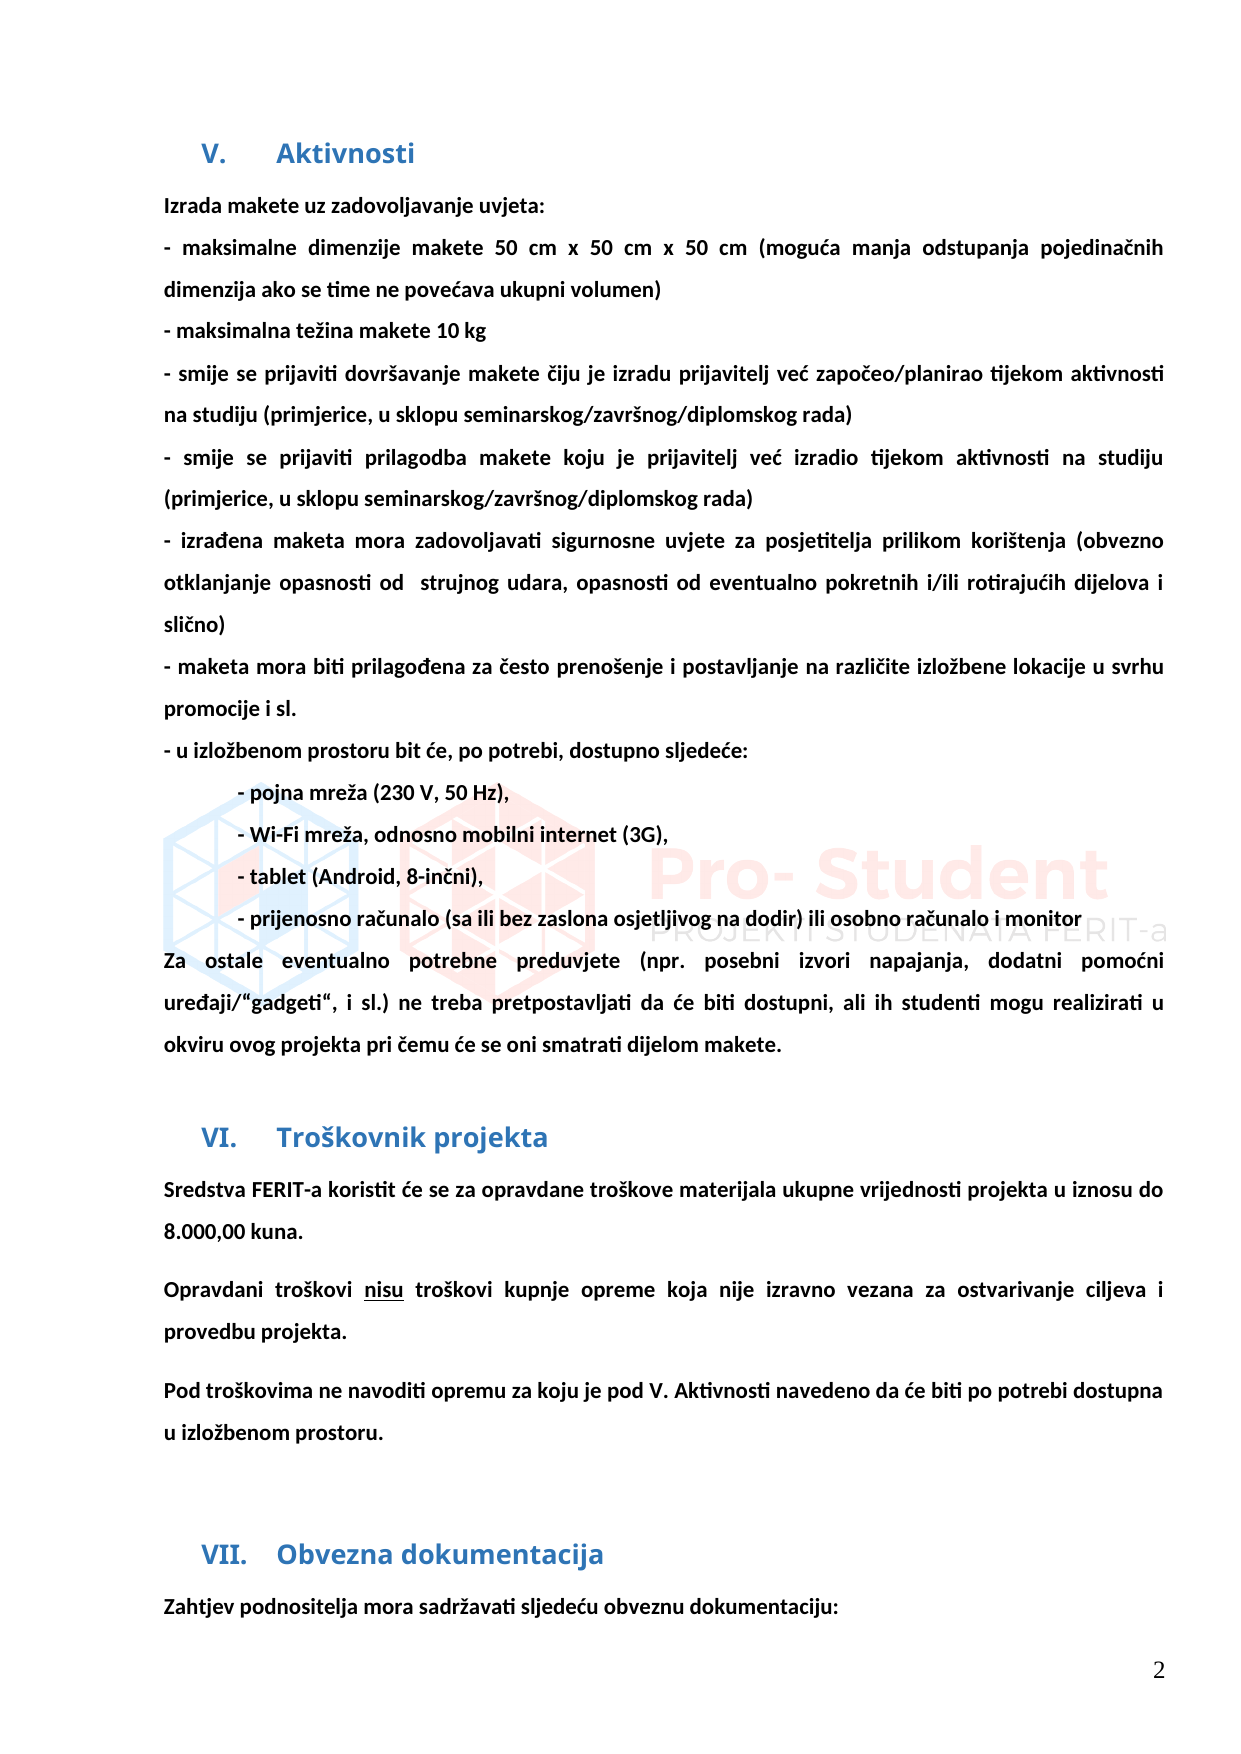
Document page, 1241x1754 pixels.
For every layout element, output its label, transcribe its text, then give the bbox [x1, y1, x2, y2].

text - maketa mora biti prilagođena za često prenošenje i postavljanje na različite izložbene lokacije u svrhu promocije i sl. [164, 652, 1165, 722]
text - pojna mreža (230 V, 50 Hz), [237, 778, 1165, 806]
text Sredstva FERIT-a koristit će se za opravdane troškove materijala ukupne vrijednosti projekta u iznosu do 8.000,00 kuna. [164, 1175, 1165, 1245]
text Zahtjev podnositelja mora sadržavati sljedeću obveznu dokumentaciju: [164, 1592, 1165, 1620]
text Pod troškovima ne navoditi opremu za koju je pod V. Aktivnosti navedeno da će biti po potrebi dostupna u izložbenom prostoru. [164, 1376, 1165, 1446]
text - maksimalne dimenzije makete 50 cm x 50 cm x 50 cm (moguća manja odstupanja pojedinačnih dimenzija ako se time ne povećava ukupni volumen) [164, 233, 1165, 303]
text - smije se prijaviti prilagodba makete koju je prijavitelj već izradio tijekom aktivnosti na studiju (primjerice, u sklopu seminarskog/završnog/diplomskog rada) [164, 443, 1165, 513]
list Troškovnik projekta [201, 1118, 1165, 1155]
text Za ostale eventualno potrebne preduvjete (npr. posebni izvori napajanja, dodatni pomoćni uređaji/“gadgeti“, i sl.) ne treba pretpostavljati da će biti dostupni, ali ih studenti mogu realizirati u okviru ovog projekta pri čemu će se oni smatrati dijelom makete. [164, 946, 1165, 1058]
text - izrađena maketa mora zadovoljavati sigurnosne uvjete za posjetitelja prilikom korištenja (obvezno otklanjanje opasnosti od strujnog udara, opasnosti od eventualno pokretnih i/ili rotirajućih dijelova i slično) [164, 527, 1165, 638]
text Opravdani troškovi nisu troškovi kupnje opreme koja nije izravno vezana za ostvarivanje ciljeva i provedbu projekta. [164, 1276, 1165, 1346]
text - maksimalna težina makete 10 kg [164, 317, 1165, 345]
list Obvezna dokumentacija [201, 1535, 1165, 1572]
text - smije se prijaviti dovršavanje makete čiju je izradu prijavitelj već započeo/planirao tijekom aktivnosti na studiju (primjerice, u sklopu seminarskog/završnog/diplomskog rada) [164, 359, 1165, 429]
list Aktivnosti [201, 134, 1165, 171]
text - prijenosno računalo (sa ili bez zaslona osjetljivog na dodir) ili osobno računalo i monitor [237, 904, 1165, 932]
text Izrada makete uz zadovoljavanje uvjeta: [164, 191, 1165, 219]
text - tablet (Android, 8-inčni), [237, 862, 1165, 890]
text - Wi-Fi mreža, odnosno mobilni internet (3G), [237, 820, 1165, 848]
text - u izložbenom prostoru bit će, po potrebi, dostupno sljedeće: [164, 736, 1165, 764]
